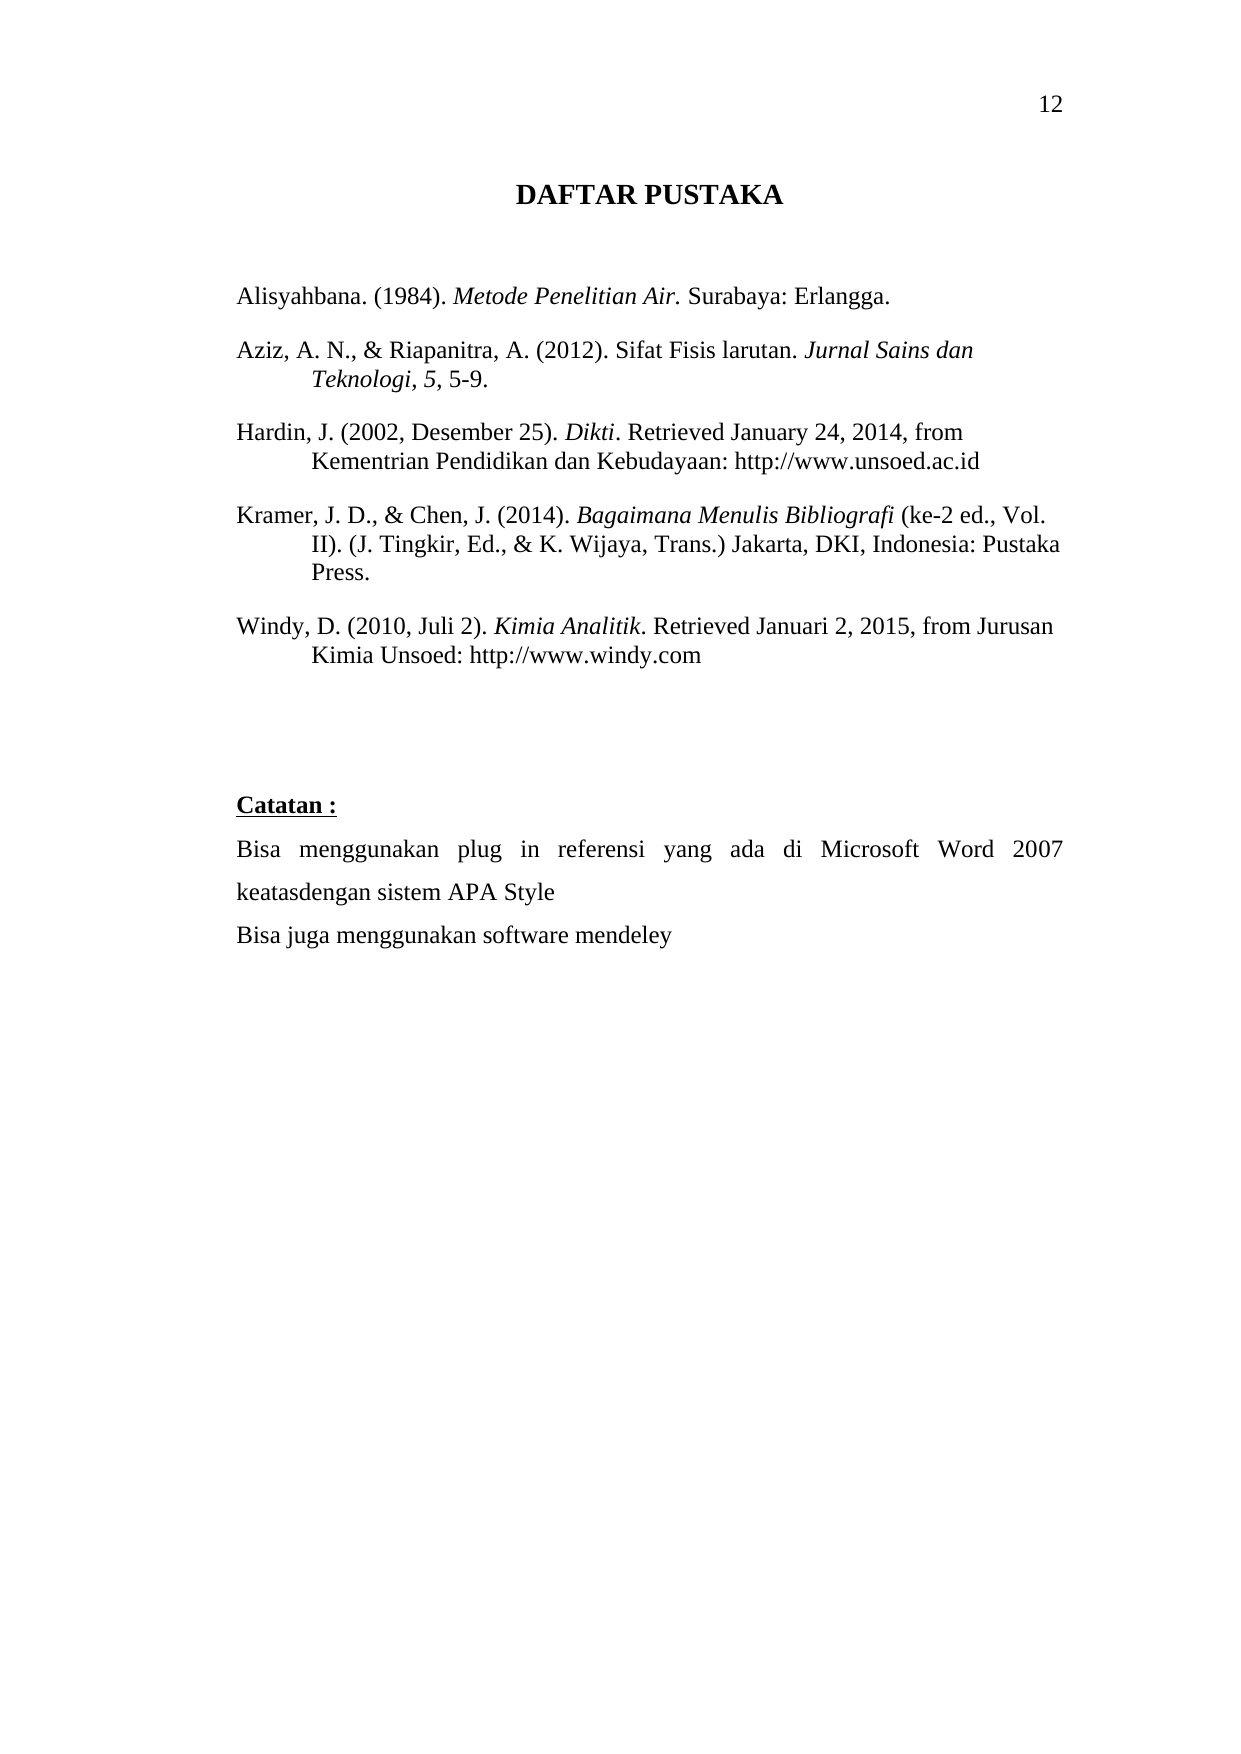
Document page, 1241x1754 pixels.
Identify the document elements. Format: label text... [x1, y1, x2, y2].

text Alisyahbana. (1984). Metode Penelitian Air. Surabaya: Erlangga. [236, 281, 1063, 310]
text Hardin, J. (2002, Desember 25). Dikti. Retrieved January 24, 2014, from Kementrian Pendidikan dan Kebudayaan: http://www.unsoed.ac.id [236, 417, 1063, 475]
text Aziz, A. N., & Riapanitra, A. (2012). Sifat Fisis larutan. Jurnal Sains dan Teknologi, 5, 5-9. [236, 335, 1063, 392]
text Bisa juga menggunakan software mendeley [236, 920, 1063, 949]
text Bisa menggunakan plug in referensi yang ada di Microsoft Word 2007 keatasdengan sistem APA Style [236, 834, 1063, 906]
text DAFTAR PUSTAKA [236, 177, 1063, 211]
text Catatan : [236, 791, 1063, 819]
text Kramer, J. D., & Chen, J. (2014). Bagaimana Menulis Bibliografi (ke-2 ed., Vol. II). (J. Tingkir, Ed., & K. Wijaya, Trans.) Jakarta, DKI, Indonesia: Pustaka Press. [236, 500, 1063, 586]
text Windy, D. (2010, Juli 2). Kimia Analitik. Retrieved Januari 2, 2015, from Jurusan Kimia Unsoed: http://www.windy.com [236, 611, 1063, 669]
